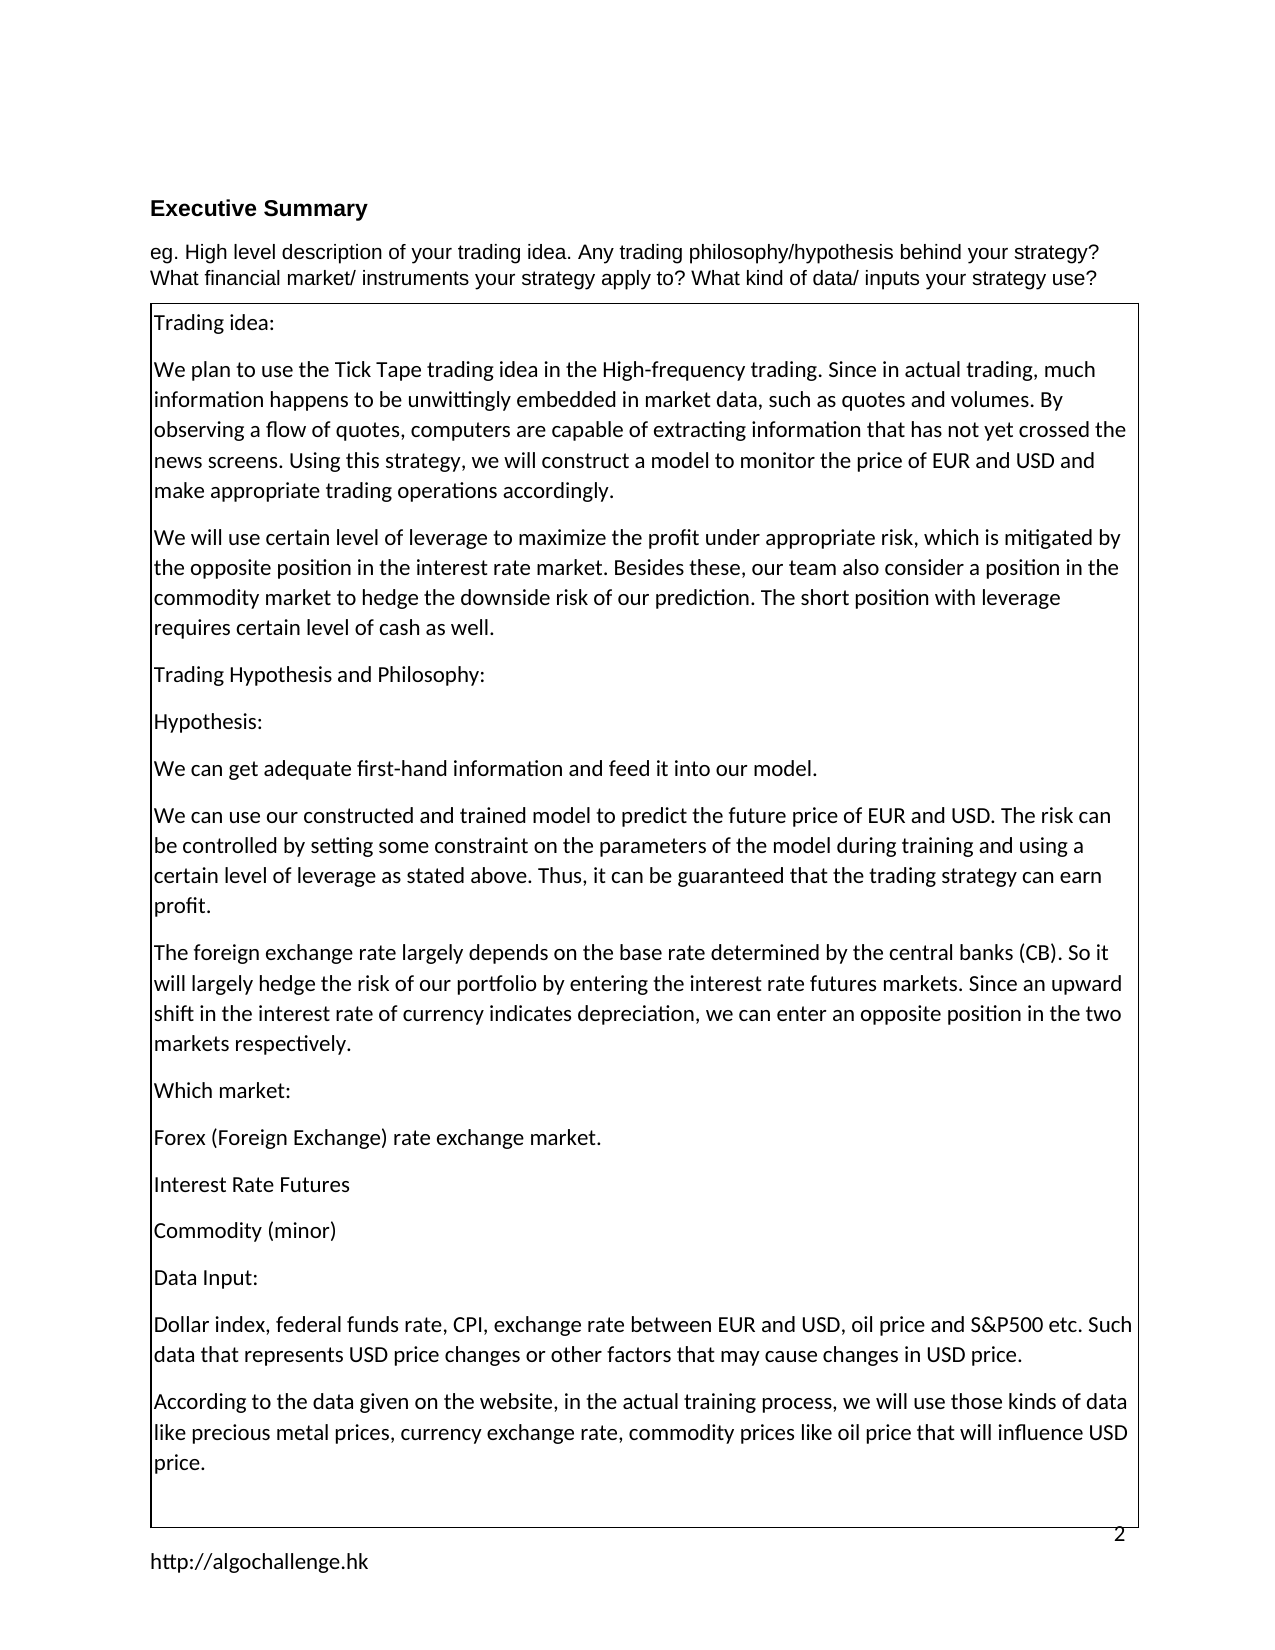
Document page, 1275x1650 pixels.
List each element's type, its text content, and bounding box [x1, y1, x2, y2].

text Trading Hypothesis and Philosophy: [152, 658, 1138, 688]
text Forex (Foreign Exchange) rate exchange market. [152, 1121, 1138, 1151]
text Interest Rate Futures [152, 1168, 1138, 1198]
text Dollar index, federal funds rate, CPI, exchange rate between EUR and USD, oil price and S&P500 etc. Such data that represents USD price changes or other factors that may cause changes in USD price. [152, 1308, 1138, 1369]
text We will use certain level of leverage to maximize the profit under appropriate risk, which is mitigated by the opposite position in the interest rate market. Besides these, our team also consider a position in the commodity market to hedge the downside risk of our prediction. The short position with leverage requires certain level of cash as well. [152, 521, 1138, 642]
text Commodity (minor) [152, 1214, 1138, 1245]
text Hypothesis: [152, 705, 1138, 735]
text Executive Summary [150, 195, 1125, 221]
text The foreign exchange rate largely depends on the base rate determined by the central banks (CB). So it will largely hedge the risk of our portfolio by entering the interest rate futures markets. Since an upward shift in the interest rate of currency indicates depreciation, we can enter an opposite position in the two markets respectively. [152, 936, 1138, 1057]
text Trading idea: [152, 306, 1138, 336]
text Data Input: [152, 1261, 1138, 1292]
text Which market: [152, 1074, 1138, 1104]
text We plan to use the Tick Tape trading idea in the High-frequency trading. Since in actual trading, much information happens to be unwittingly embedded in market data, such as quotes and volumes. By observing a flow of quotes, computers are capable of extracting information that has not yet crossed the news screens. Using this strategy, we will construct a model to monitor the price of EUR and USD and make appropriate trading operations accordingly. [152, 353, 1138, 504]
text We can get adequate first-hand information and feed it into our model. [152, 752, 1138, 782]
text According to the data given on the website, in the actual training process, we will use those kinds of data like precious metal prices, currency exchange rate, commodity prices like oil price that will influence USD price. [152, 1385, 1138, 1476]
text eg. High level description of your trading idea. Any trading philosophy/hypothesis behind your strategy? What financial market/ instruments your strategy apply to? What kind of data/ inputs your strategy use? [150, 240, 1125, 290]
text We can use our constructed and trained model to predict the future price of EUR and USD. The risk can be controlled by setting some constraint on the parameters of the model during training and using a certain level of leverage as stated above. Thus, it can be guaranteed that the trading strategy can earn profit. [152, 799, 1138, 920]
